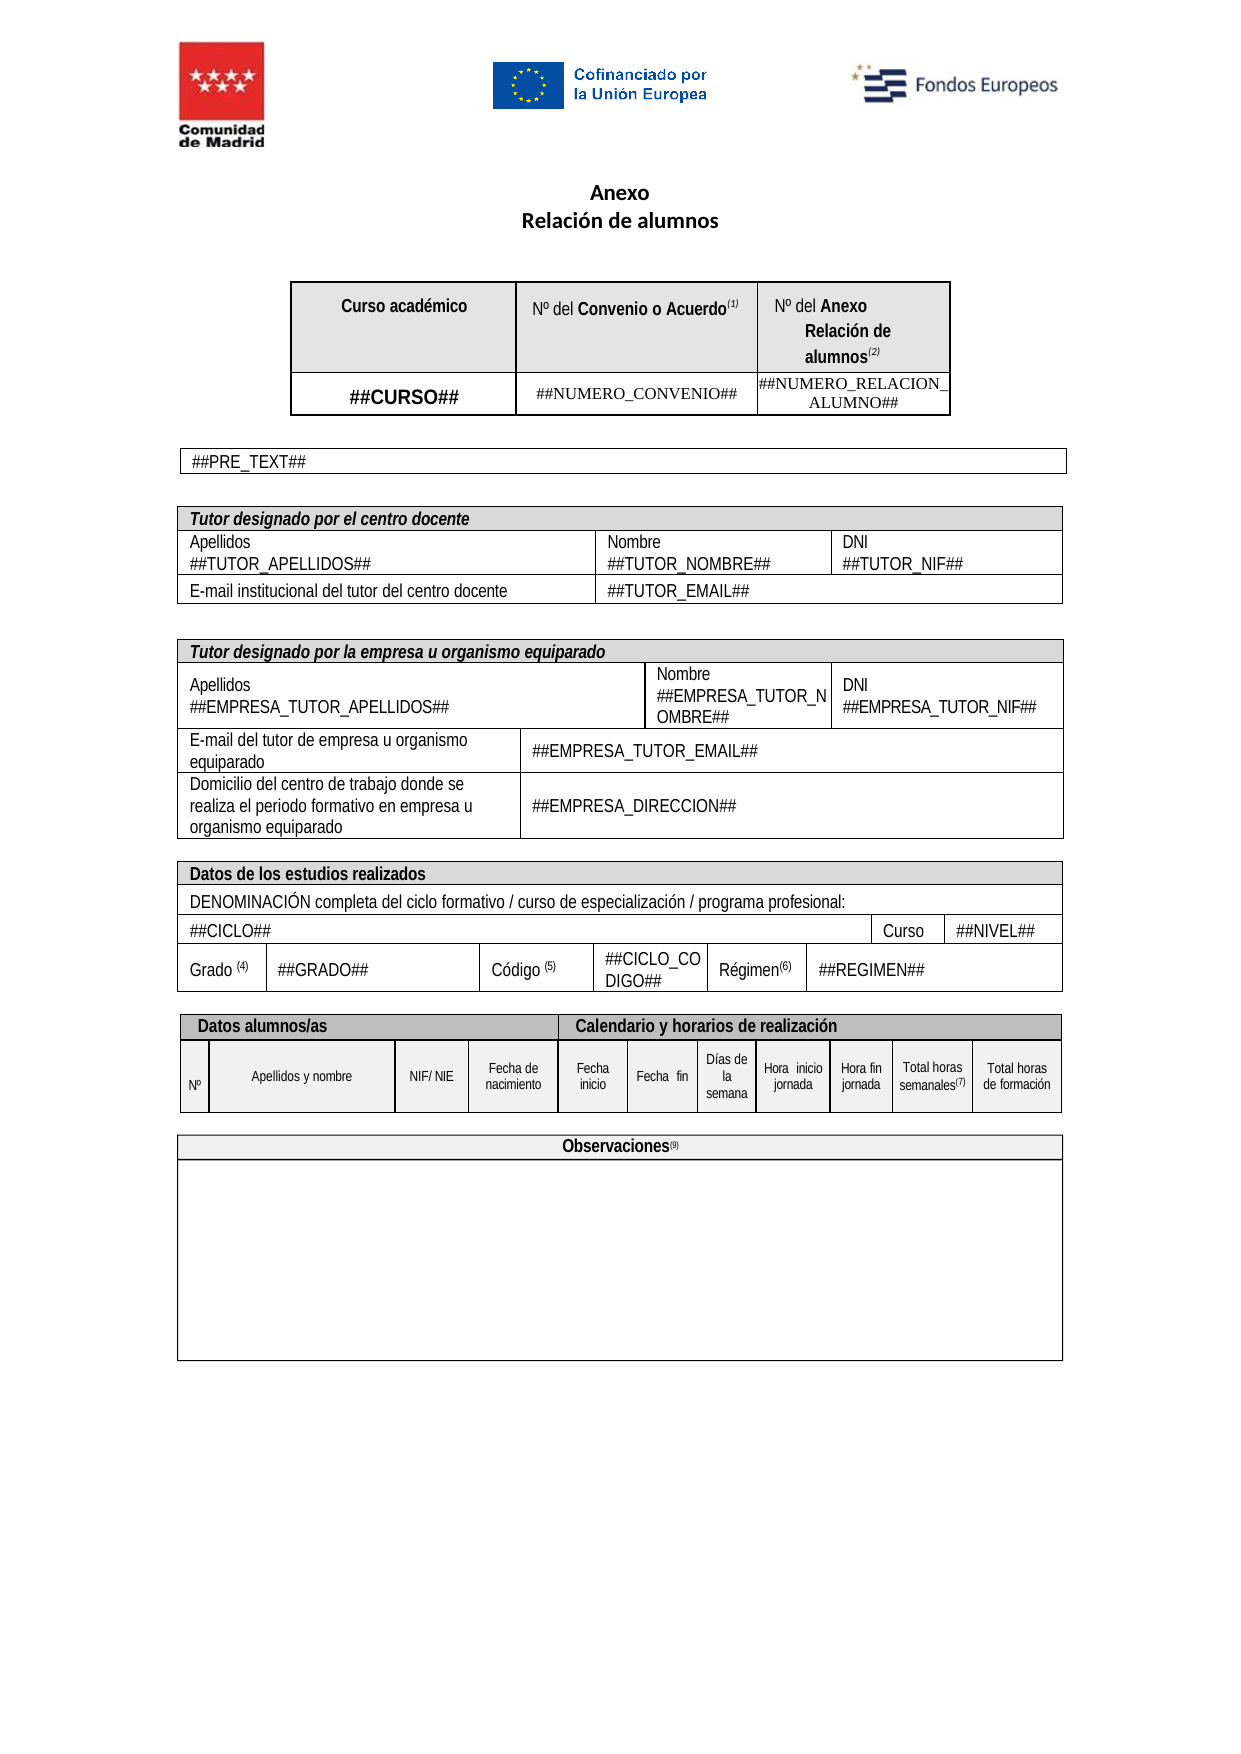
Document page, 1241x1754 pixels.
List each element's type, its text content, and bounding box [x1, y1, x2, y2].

table_cell Nº [181, 1041, 208, 1112]
table_cell DENOMINACIÓN completa del ciclo formativo / curso de especialización / programa profesional: [178, 885, 1062, 914]
table_header Datos alumnos/as [181, 1015, 558, 1039]
table_cell Curso [872, 915, 944, 943]
table_cell Régimen(6) [708, 944, 806, 991]
table_cell ##TUTOR_EMAIL## [596, 575, 1062, 603]
table_header [173, 42, 378, 148]
table_header Nº del Anexo Relación de alumnos(2) [758, 283, 949, 372]
table_header Tutor designado por la empresa u organismo equiparado [178, 640, 1063, 662]
table_header Tutor designado por el centro docente [178, 507, 1062, 530]
table_cell Fecha inicio [559, 1041, 627, 1112]
table_cell Grado (4) [178, 944, 266, 991]
table_header [378, 42, 795, 148]
table_cell ##GRADO## [267, 944, 479, 991]
table_header Curso académico [292, 283, 515, 372]
table_header [795, 42, 1064, 148]
table_cell ##NUMERO_CONVENIO## [517, 373, 757, 414]
picture [847, 61, 1061, 106]
picture [493, 61, 707, 109]
table_header Nº del Convenio o Acuerdo(1) [517, 283, 757, 372]
table_cell Apellidos ##TUTOR_APELLIDOS## [178, 531, 595, 574]
table_cell Fecha de nacimiento [469, 1041, 557, 1112]
table_header Datos de los estudios realizados [178, 862, 1062, 884]
table_cell NIF/ NIE [396, 1041, 468, 1112]
table_cell Días de la semana [698, 1041, 755, 1112]
table_cell Hora fin jornada [831, 1041, 892, 1112]
title Anexo Relación de alumnos [522, 178, 719, 234]
table_cell DNI ##TUTOR_NIF## [832, 531, 1062, 574]
table_cell E-mail institucional del tutor del centro docente [178, 575, 595, 603]
picture [178, 41, 265, 147]
table_cell Nombre ##EMPRESA_TUTOR_NOMBRE## [646, 663, 831, 728]
table_header ##PRE_TEXT## [181, 449, 1066, 473]
table_cell Hora inicio jornada [757, 1041, 829, 1112]
table_cell ##NIVEL## [945, 915, 1062, 943]
table_cell ##CURSO## [292, 373, 515, 414]
table_cell Nombre ##TUTOR_NOMBRE## [596, 531, 831, 574]
table_cell Total horas semanales(7) [893, 1041, 972, 1112]
table_cell Apellidos ##EMPRESA_TUTOR_APELLIDOS## [178, 663, 644, 728]
table_cell Apellidos y nombre [210, 1041, 394, 1112]
table_cell ##EMPRESA_DIRECCION## [521, 773, 1063, 838]
table_cell E-mail del tutor de empresa u organismo equiparado [178, 729, 520, 772]
table_cell ##NUMERO_RELACION_ALUMNO## [758, 373, 949, 414]
table_header Calendario y horarios de realización [559, 1015, 1061, 1039]
table_cell DNI ##EMPRESA_TUTOR_NIF## [832, 663, 1063, 728]
table_cell Domicilio del centro de trabajo donde se realiza el periodo formativo en empresa u organismo equiparado [178, 773, 520, 838]
table_cell ##REGIMEN## [807, 944, 1062, 991]
table_cell ##CICLO_CODIGO## [594, 944, 707, 991]
table_cell Código (5) [480, 944, 593, 991]
table_cell Total horas de formación [973, 1041, 1061, 1112]
table_cell ##CICLO## [178, 915, 871, 943]
table_cell ##EMPRESA_TUTOR_EMAIL## [521, 729, 1063, 772]
table_cell Fecha fin [628, 1041, 697, 1112]
